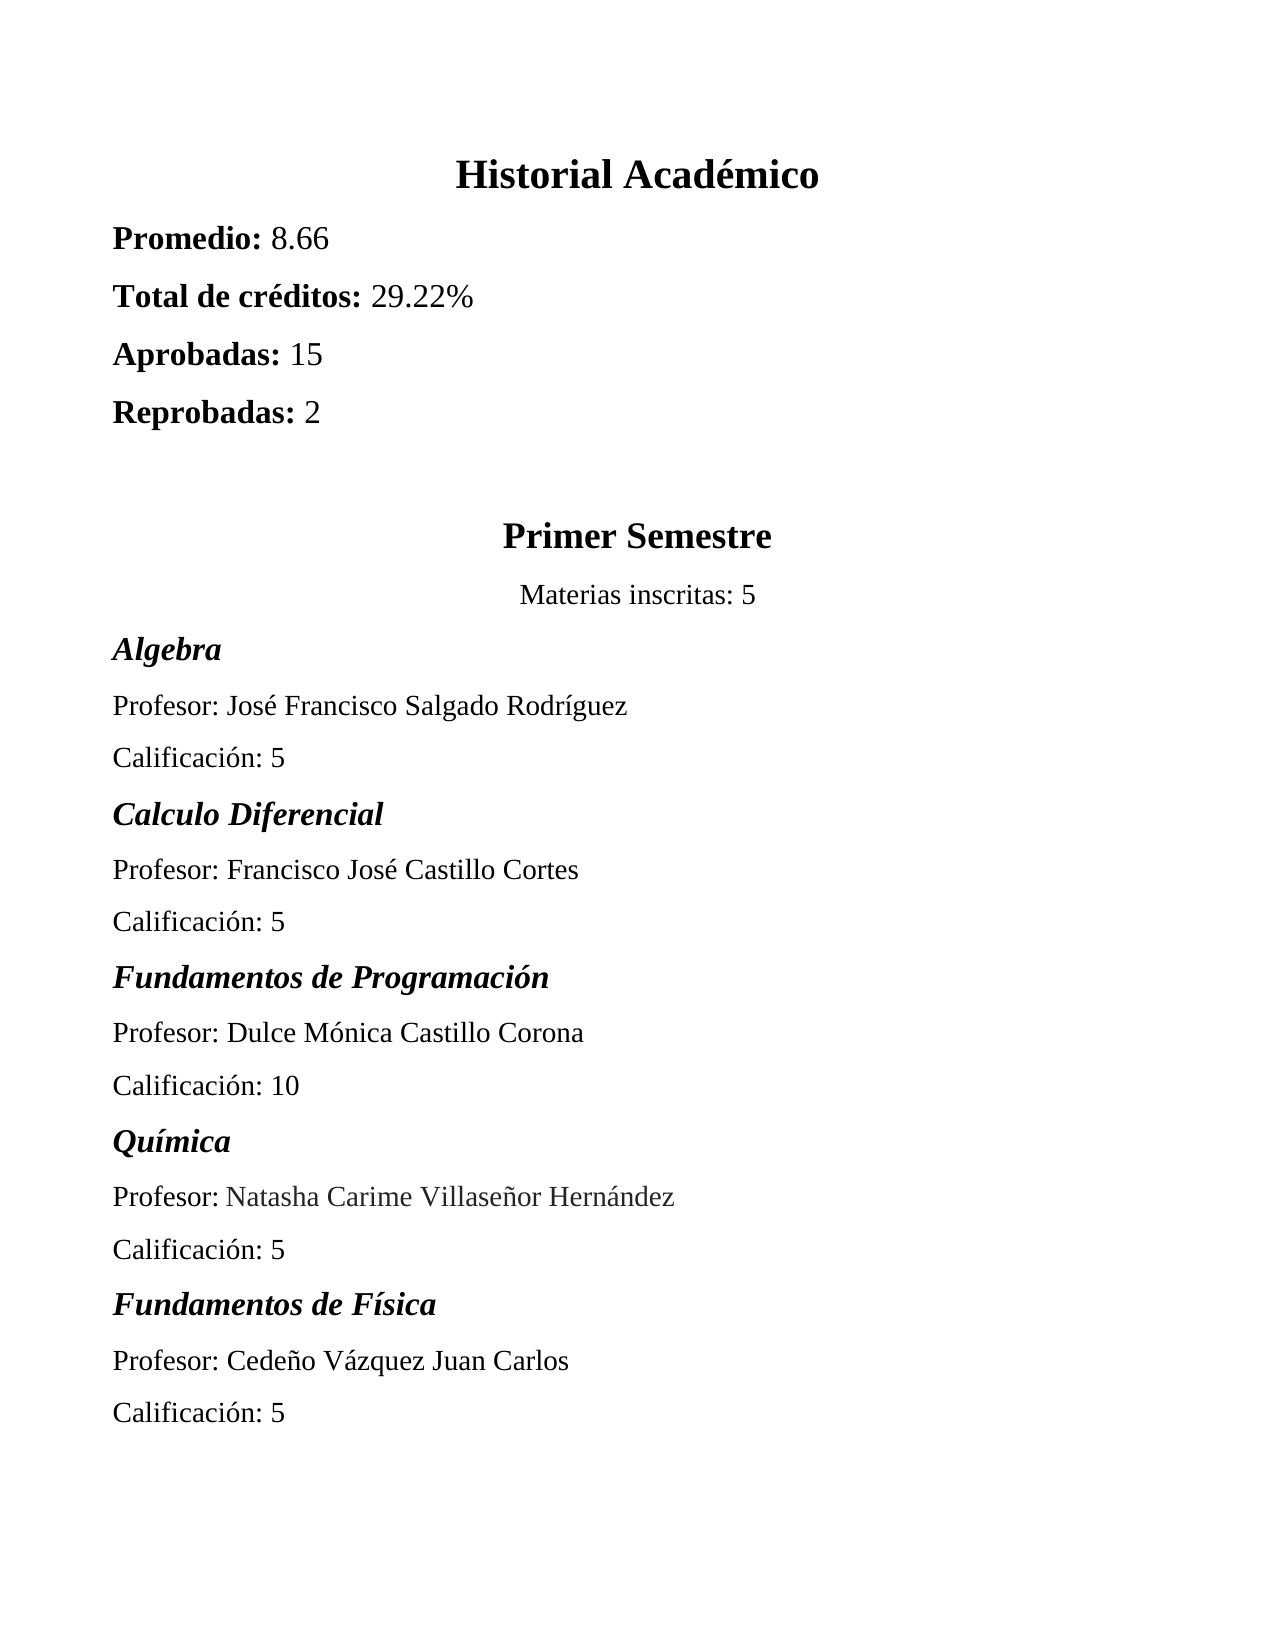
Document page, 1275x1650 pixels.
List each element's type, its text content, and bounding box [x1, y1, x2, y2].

text Fundamentos de Física [112, 1285, 1162, 1323]
text Primer Semestre [112, 514, 1162, 557]
text Historial Académico [112, 150, 1162, 198]
text Reprobadas: 2 [112, 392, 1162, 431]
text Algebra [112, 630, 1162, 668]
text Fundamentos de Programación [112, 957, 1162, 996]
text Promedio: 8.66 [112, 218, 1162, 257]
text Profesor: Natasha Carime Villaseñor Hernández [112, 1179, 1162, 1213]
text Profesor: Dulce Mónica Castillo Corona [112, 1015, 1162, 1049]
text Total de créditos: 29.22% [112, 276, 1162, 315]
text Calificación: 5 [112, 904, 1162, 938]
text Aprobadas: 15 [112, 334, 1162, 373]
text Calificación: 5 [112, 1232, 1162, 1265]
text Calculo Diferencial [112, 794, 1162, 832]
text Profesor: José Francisco Salgado Rodríguez [112, 688, 1162, 721]
text Calificación: 5 [112, 741, 1162, 774]
text Profesor: Francisco José Castillo Cortes [112, 852, 1162, 885]
text Calificación: 5 [112, 1396, 1162, 1429]
text Calificación: 10 [112, 1068, 1162, 1102]
text Materias inscritas: 5 [112, 577, 1162, 610]
text Profesor: Cedeño Vázquez Juan Carlos [112, 1343, 1162, 1376]
text Química [112, 1121, 1162, 1159]
